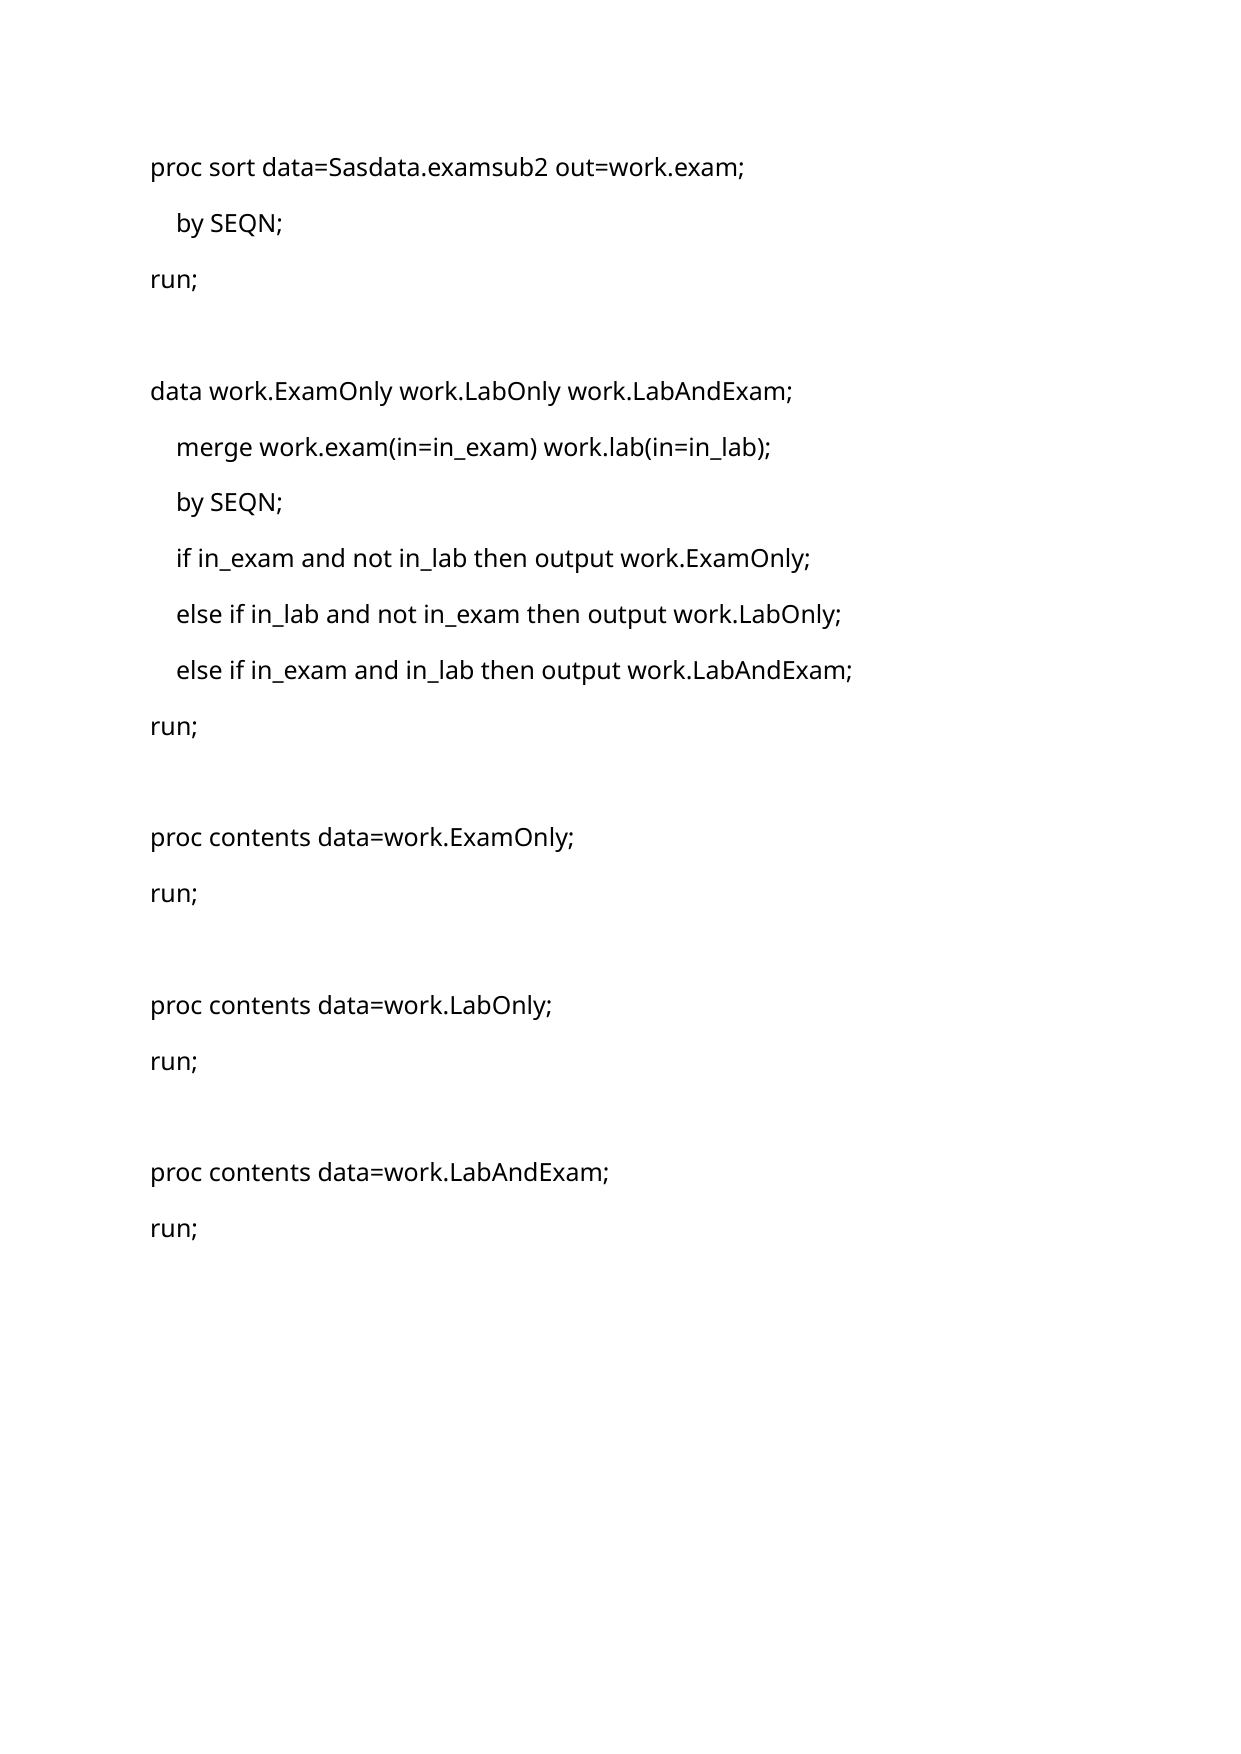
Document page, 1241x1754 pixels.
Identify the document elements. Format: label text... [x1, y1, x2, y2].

text if in_exam and not in_lab then output work.ExamOnly; [150, 541, 1090, 575]
text run; [150, 1043, 1090, 1077]
text by SEQN; [150, 206, 1090, 240]
text run; [150, 262, 1090, 296]
text run; [150, 876, 1090, 910]
text else if in_exam and in_lab then output work.LabAndExam; [150, 652, 1090, 687]
text merge work.exam(in=in_exam) work.lab(in=in_lab); [150, 429, 1090, 463]
text run; [150, 708, 1090, 742]
text proc sort data=Sasdata.examsub2 out=work.exam; [150, 150, 1090, 184]
text proc contents data=work.ExamOnly; [150, 820, 1090, 854]
text by SEQN; [150, 485, 1090, 519]
text else if in_lab and not in_exam then output work.LabOnly; [150, 597, 1090, 631]
text run; [150, 1211, 1090, 1245]
text proc contents data=work.LabOnly; [150, 987, 1090, 1022]
text data work.ExamOnly work.LabOnly work.LabAndExam; [150, 373, 1090, 407]
text proc contents data=work.LabAndExam; [150, 1155, 1090, 1189]
